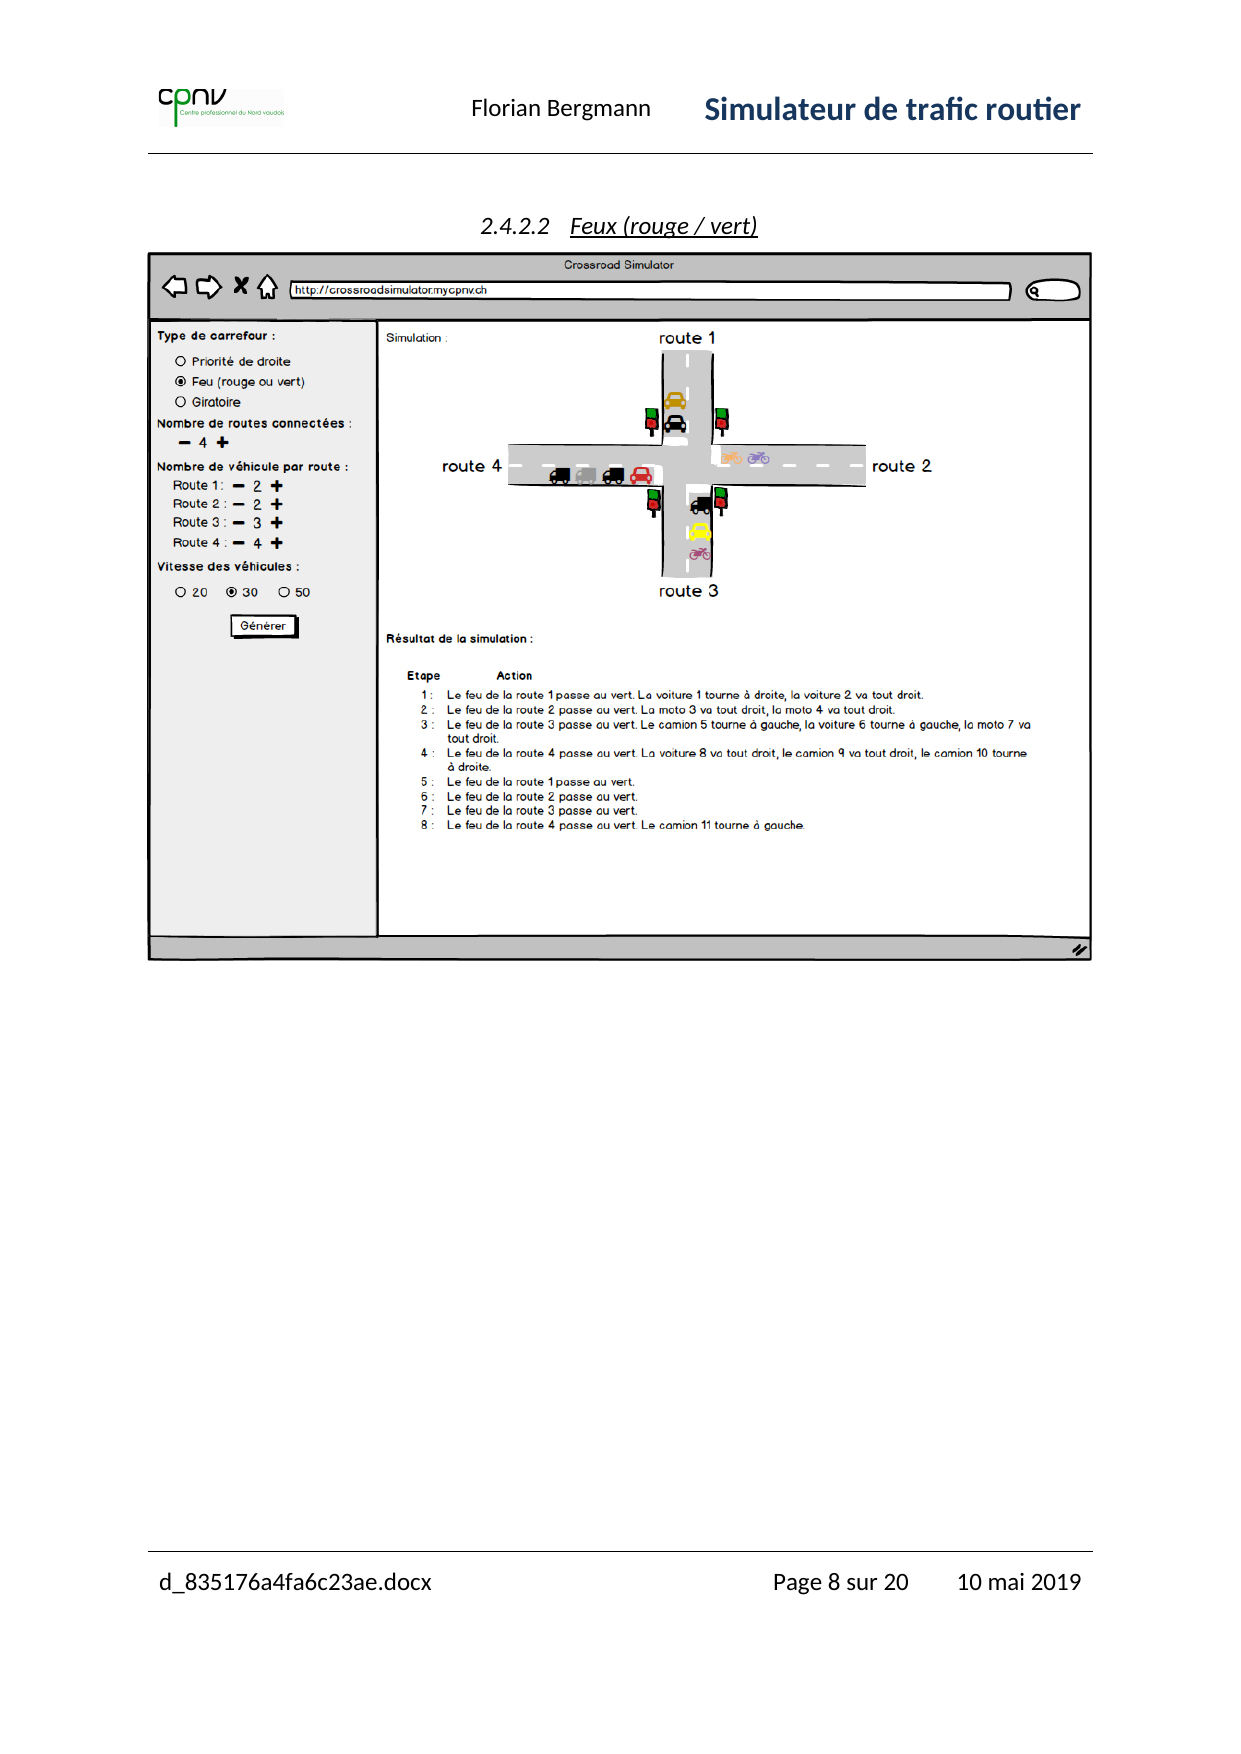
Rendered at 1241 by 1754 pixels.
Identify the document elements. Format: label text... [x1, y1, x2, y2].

picture [147, 252, 1092, 961]
picture [158, 89, 284, 127]
subtitle Feux (rouge / vert) [148, 210, 1092, 240]
